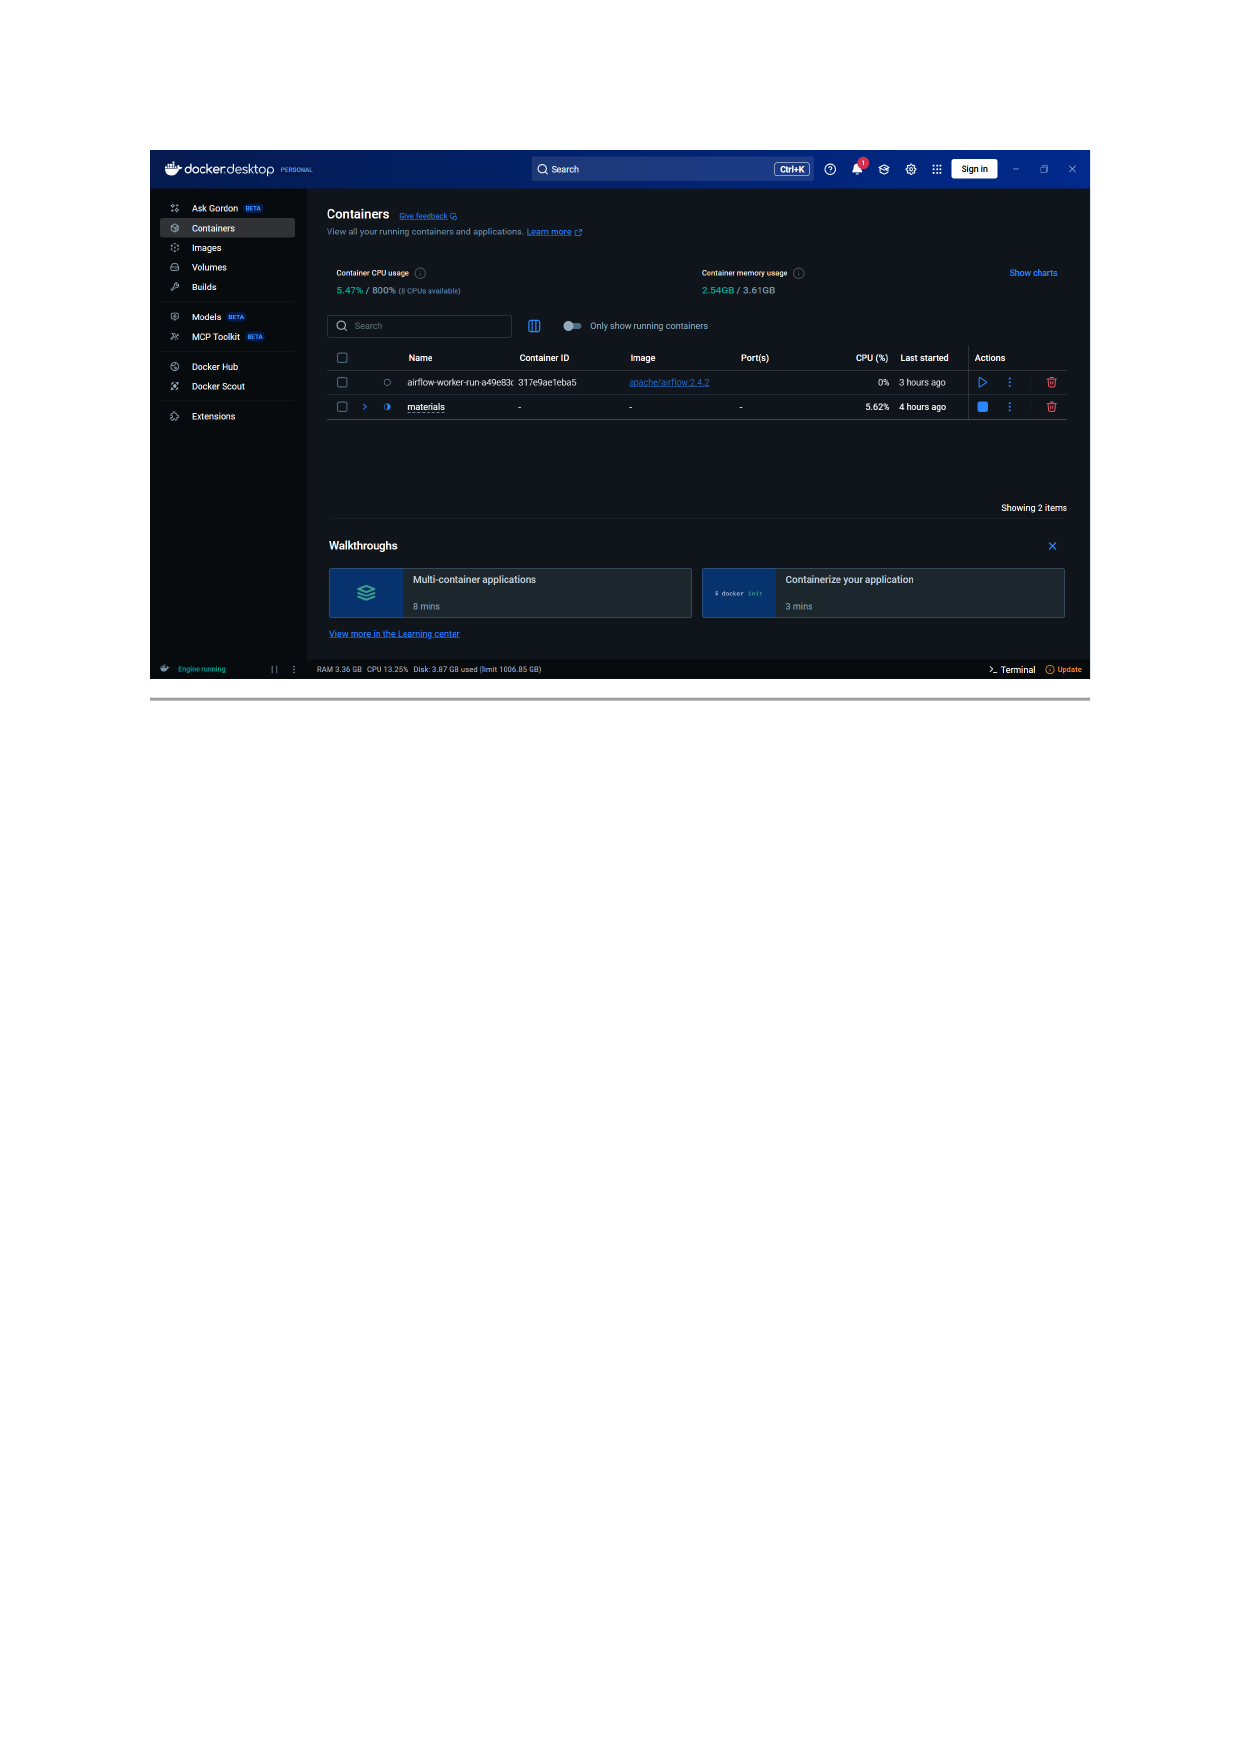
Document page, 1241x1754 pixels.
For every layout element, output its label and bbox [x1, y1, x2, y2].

picture [150, 150, 1091, 679]
